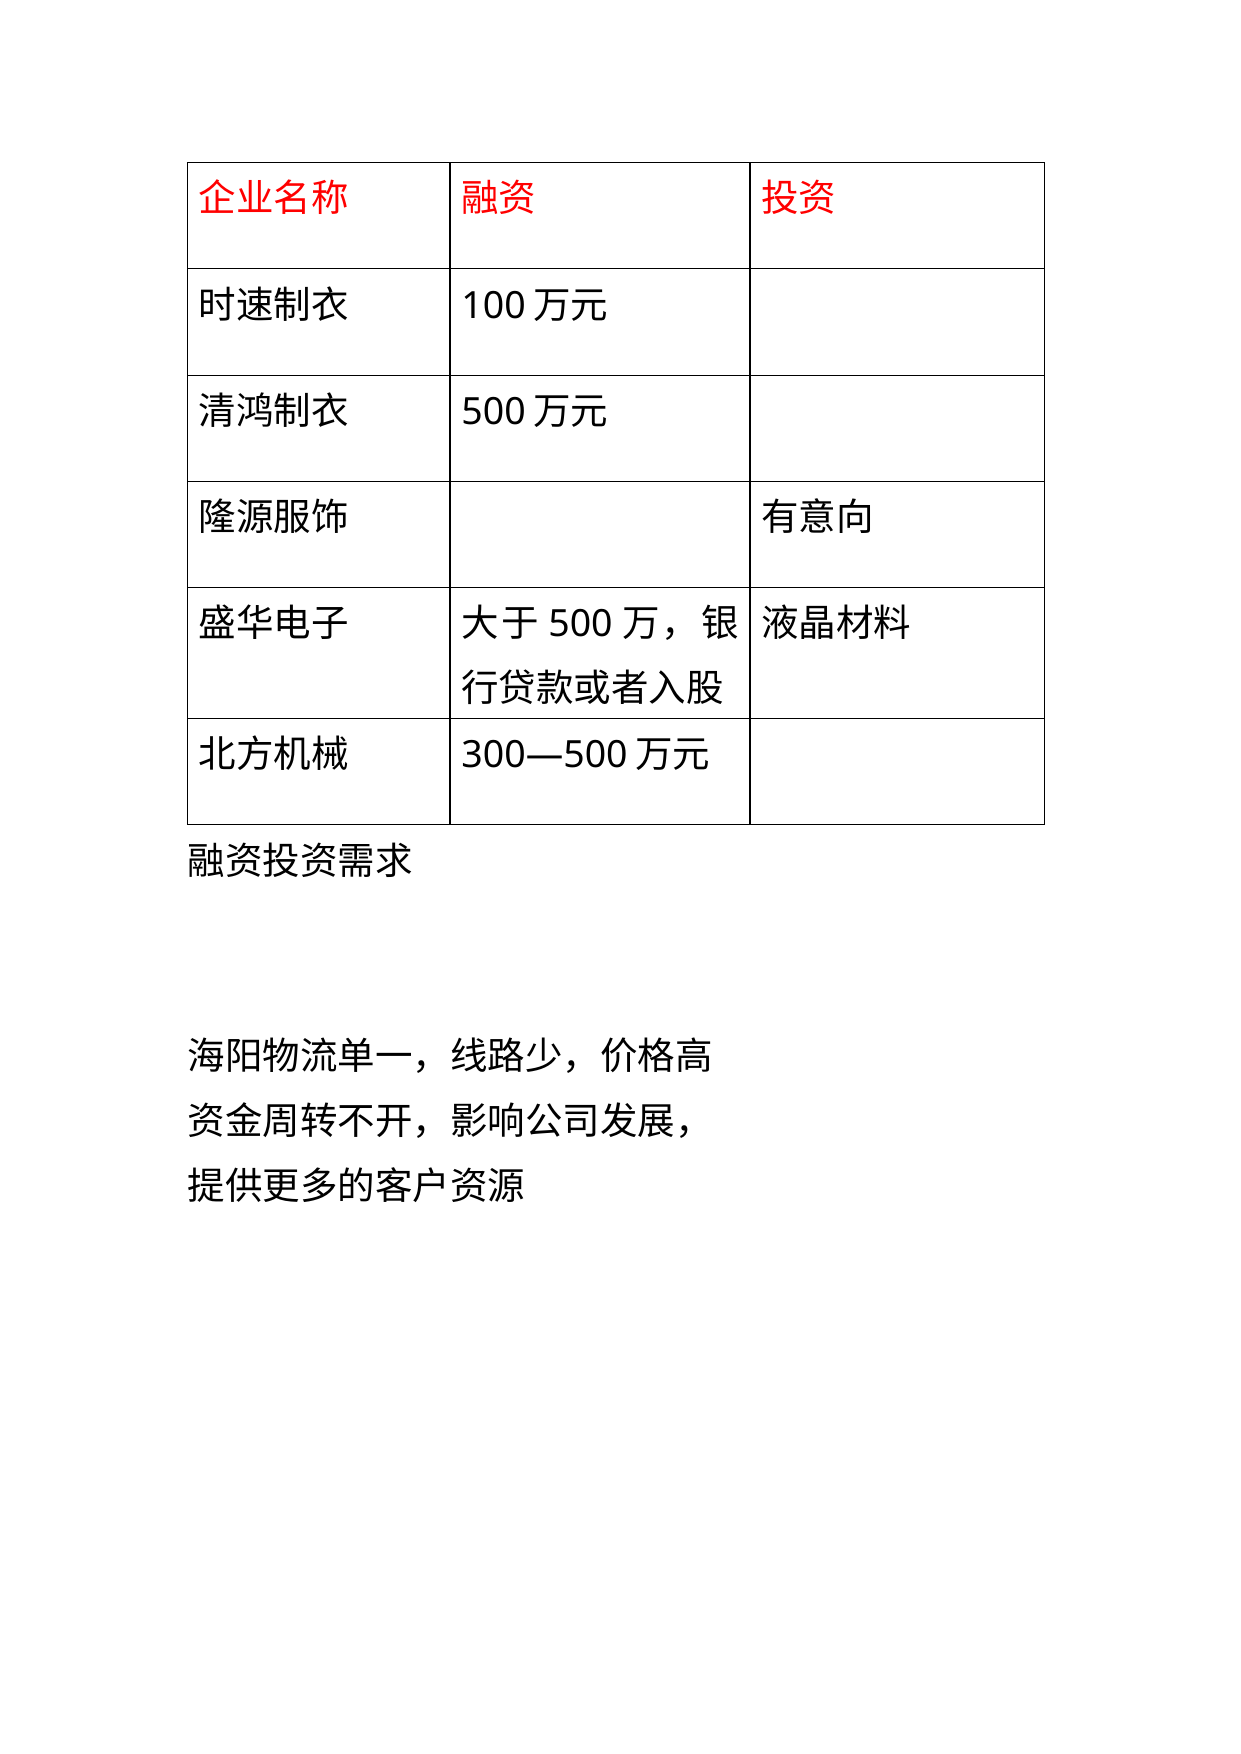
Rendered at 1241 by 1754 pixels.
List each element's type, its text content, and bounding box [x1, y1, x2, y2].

text 融资投资需求 [187, 825, 1053, 890]
table_cell 盛华电子 [188, 588, 449, 718]
text 海阳物流单一，线路少，价格高 [187, 1020, 1053, 1085]
table_cell 大于500万，银行贷款或者入股 [451, 588, 749, 718]
table_cell 隆源服饰 [188, 482, 449, 587]
table_cell 清鸿制衣 [188, 376, 449, 481]
table_header 融资 [451, 163, 749, 268]
text 提供更多的客户资源 [187, 1150, 1053, 1215]
table_cell 液晶材料 [751, 588, 1044, 718]
table_cell [751, 376, 1044, 481]
table_cell 500万元 [451, 376, 749, 481]
table_cell 100万元 [451, 269, 749, 374]
table_cell [751, 719, 1044, 824]
table_cell 300—500万元 [451, 719, 749, 824]
table_header 投资 [751, 163, 1044, 268]
table_header 企业名称 [188, 163, 449, 268]
text 资金周转不开，影响公司发展， [187, 1085, 1053, 1150]
table_cell [451, 482, 749, 587]
table_cell 北方机械 [188, 719, 449, 824]
table_cell [751, 269, 1044, 374]
table_cell 时速制衣 [188, 269, 449, 374]
table_cell 有意向 [751, 482, 1044, 587]
